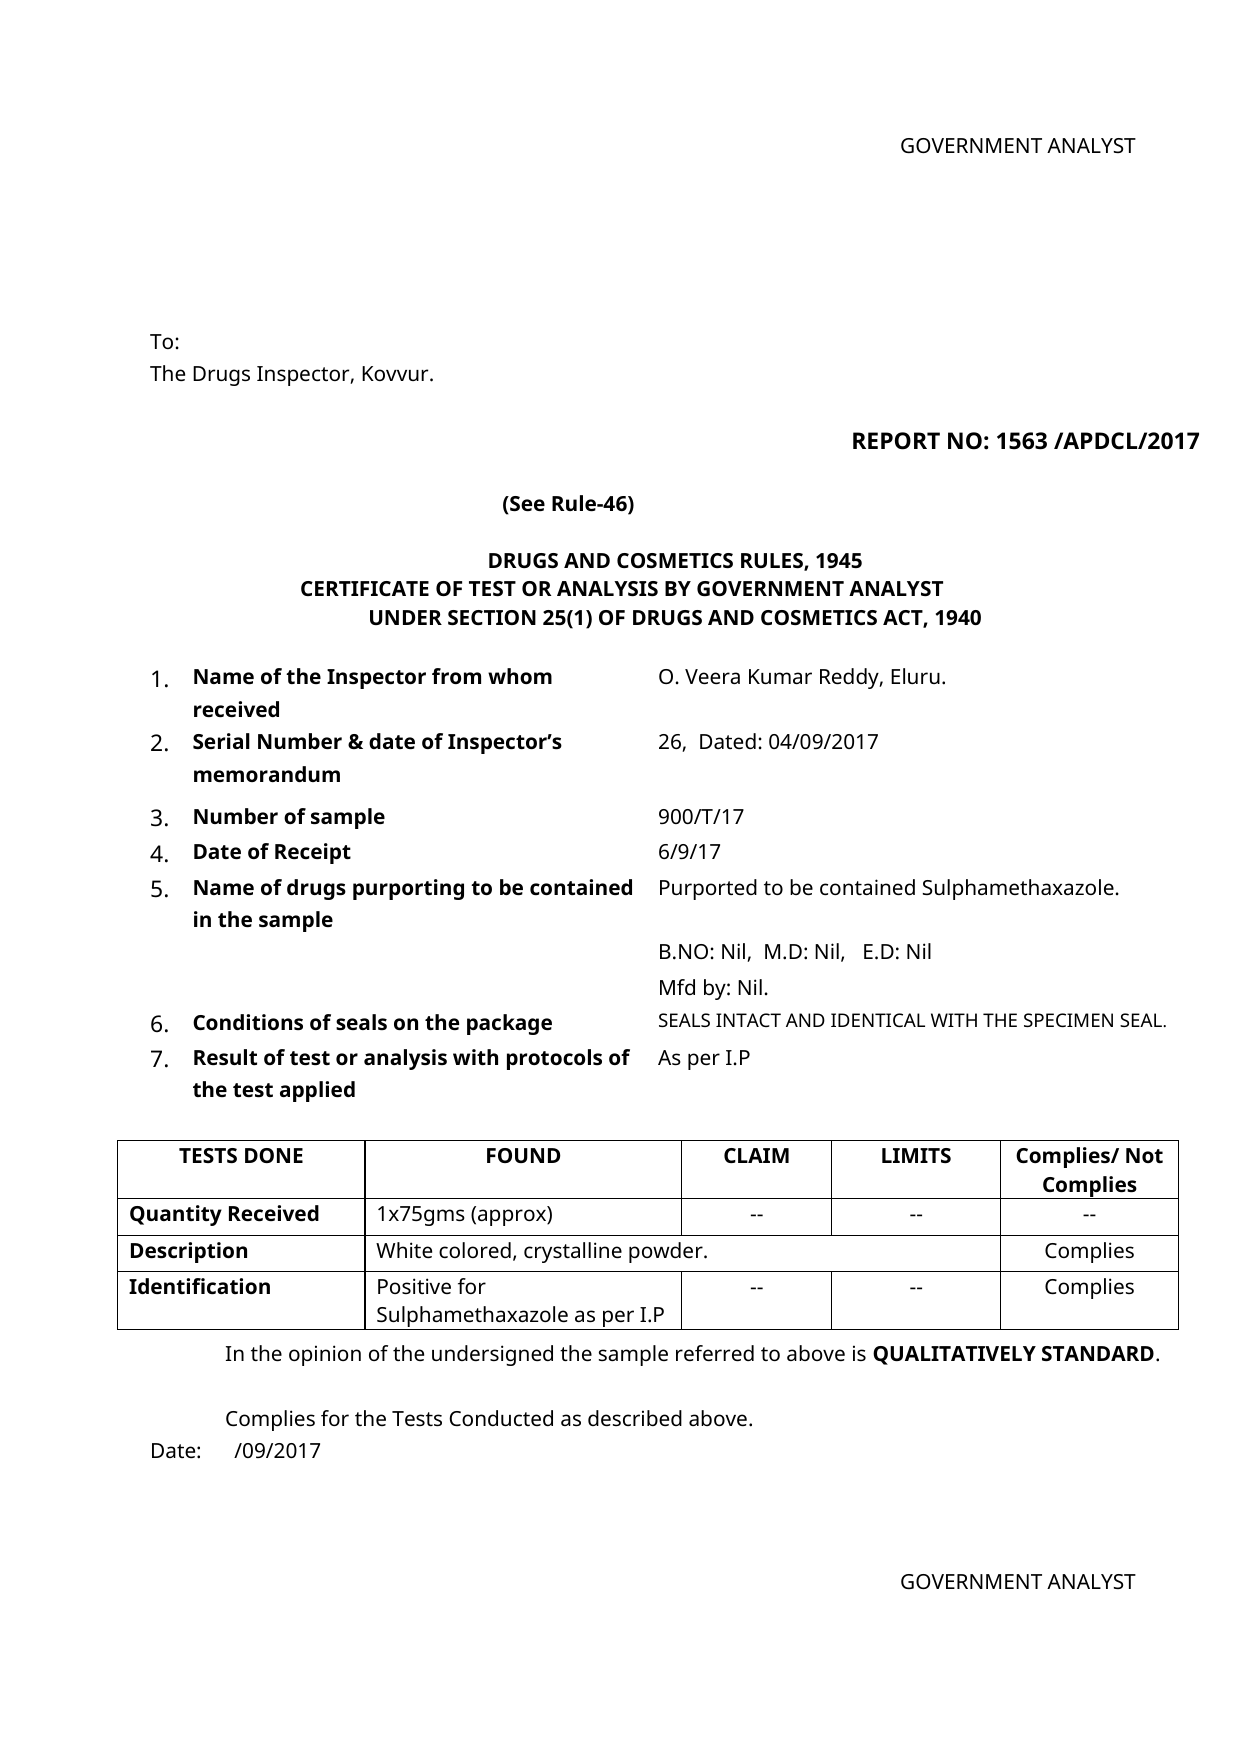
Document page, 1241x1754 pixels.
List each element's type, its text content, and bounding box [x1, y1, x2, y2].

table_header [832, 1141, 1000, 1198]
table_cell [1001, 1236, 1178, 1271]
text Date: /09/2017 [150, 1437, 1240, 1465]
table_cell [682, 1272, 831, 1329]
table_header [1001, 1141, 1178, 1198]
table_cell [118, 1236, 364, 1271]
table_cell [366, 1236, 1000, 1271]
text REPORT NO: 1563 /APDCL/2017 [150, 425, 1200, 456]
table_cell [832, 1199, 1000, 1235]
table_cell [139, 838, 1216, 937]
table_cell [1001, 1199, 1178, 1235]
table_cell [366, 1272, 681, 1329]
text The Drugs Inspector, Kovvur. [150, 359, 1240, 388]
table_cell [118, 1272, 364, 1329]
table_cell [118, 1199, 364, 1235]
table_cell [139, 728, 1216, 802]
text To: [150, 327, 1240, 355]
text Complies for the Tests Conducted as described above. [150, 1404, 1240, 1432]
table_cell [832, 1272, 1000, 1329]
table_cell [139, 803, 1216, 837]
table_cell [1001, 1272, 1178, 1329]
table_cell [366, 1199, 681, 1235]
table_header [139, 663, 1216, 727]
text GOVERNMENT ANALYST [825, 131, 1240, 160]
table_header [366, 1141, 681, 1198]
text (See Rule-46) [150, 489, 1200, 517]
text GOVERNMENT ANALYST [825, 1567, 1240, 1595]
text In the opinion of the undersigned the sample referred to above is QUALITATIVELY STANDARD. [150, 1222, 1240, 1367]
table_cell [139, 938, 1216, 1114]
text DRUGS AND COSMETICS RULES, 1945 [150, 546, 1200, 574]
text CERTIFICATE OF TEST OR ANALYSIS BY GOVERNMENT ANALYST [225, 574, 1200, 603]
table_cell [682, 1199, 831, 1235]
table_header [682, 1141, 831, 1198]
text UNDER SECTION 25(1) OF DRUGS AND COSMETICS ACT, 1940 [150, 603, 1200, 631]
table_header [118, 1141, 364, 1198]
